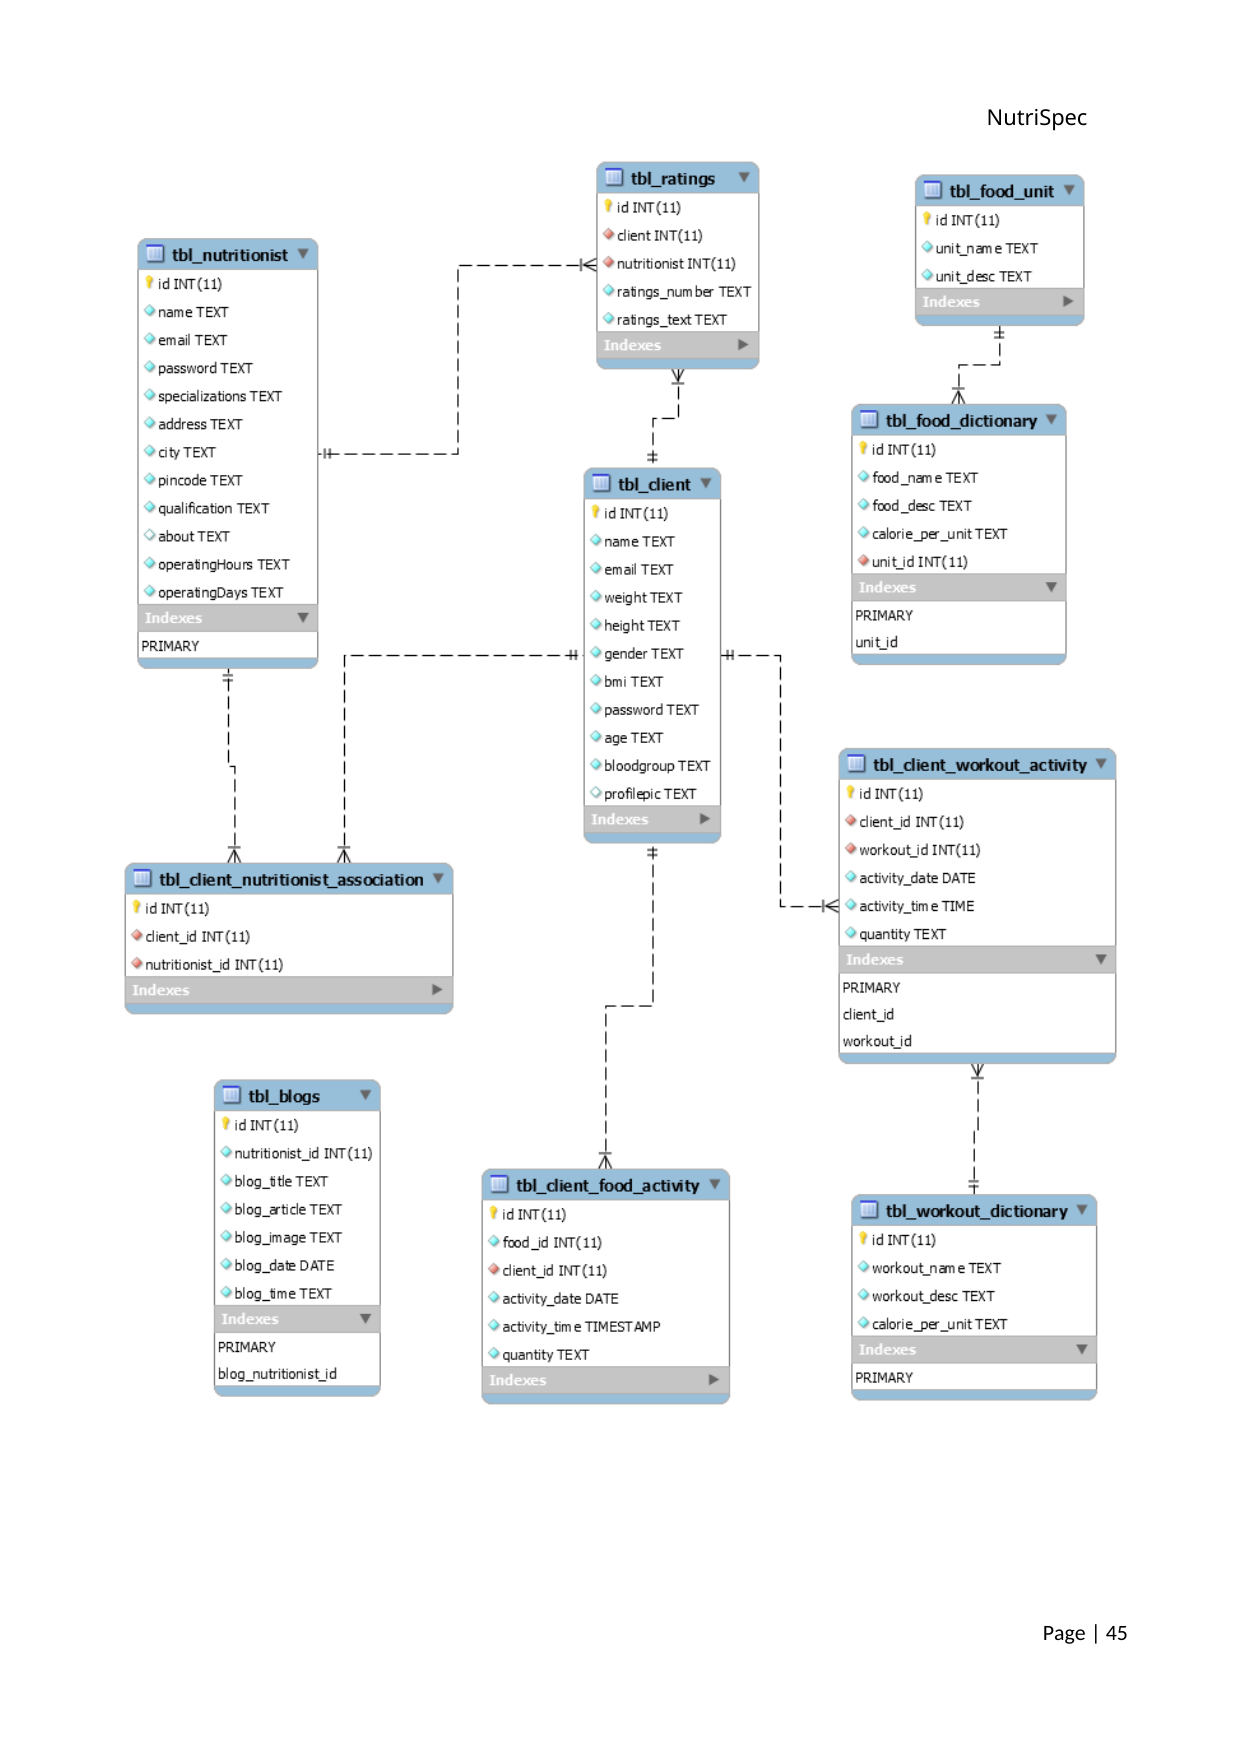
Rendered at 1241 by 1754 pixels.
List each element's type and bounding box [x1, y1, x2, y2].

picture [112, 150, 1128, 1416]
